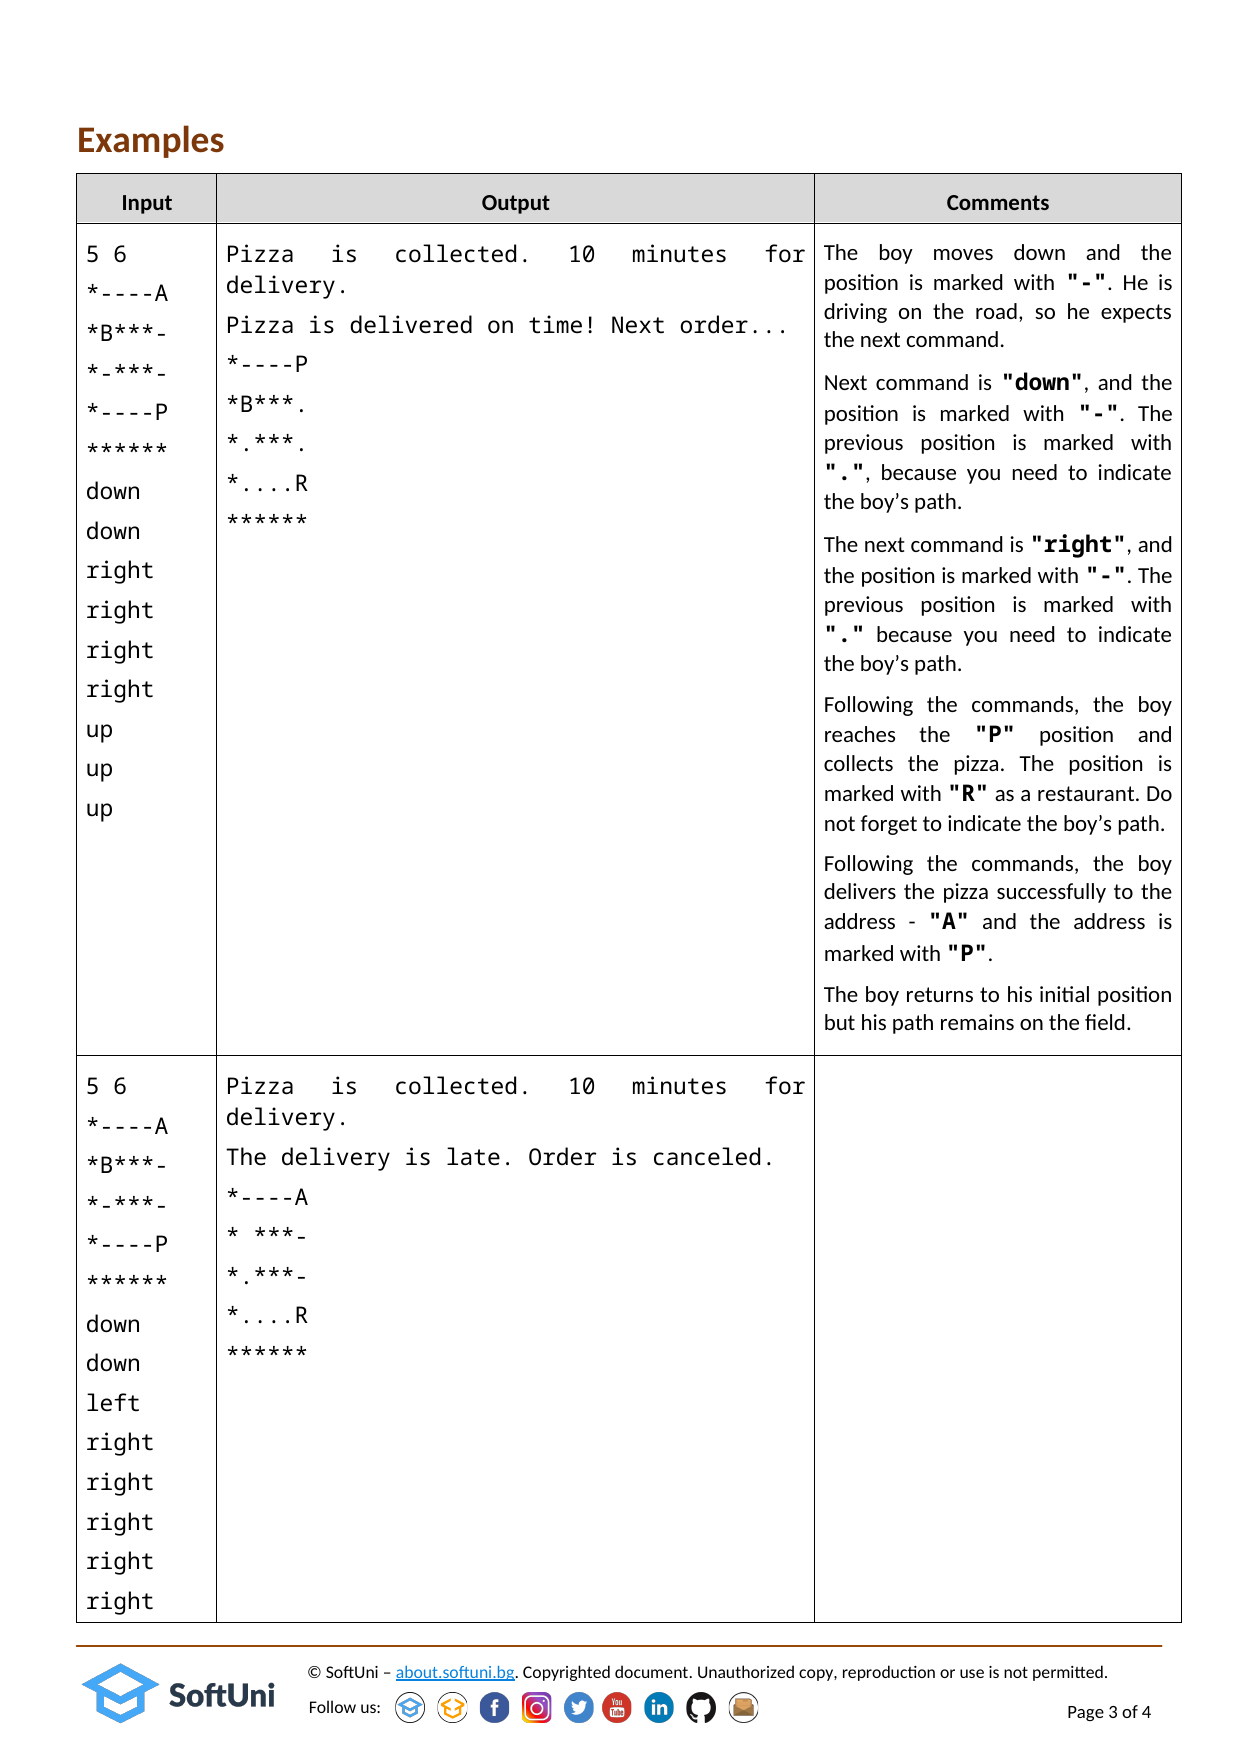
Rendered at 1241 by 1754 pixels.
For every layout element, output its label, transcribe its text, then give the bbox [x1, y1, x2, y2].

table_cell [815, 1056, 1181, 1622]
table_header Output [217, 174, 814, 222]
table_header Comments [815, 174, 1181, 222]
picture [479, 1692, 510, 1723]
picture [564, 1692, 594, 1723]
picture [686, 1692, 716, 1723]
picture [522, 1692, 552, 1723]
picture [644, 1714, 653, 1723]
table_header Input [77, 174, 216, 222]
table_cell 5 6 *----A *B***- *-***- *----P ****** down down right right right right up up up [77, 224, 216, 1055]
table_cell Pizza is collected. 10 minutes for delivery. Pizza is delivered on time! Next order... *----P *B***. *.***. *....R ****** [217, 224, 814, 1055]
table_cell The boy moves down and the position is marked with "-". He is driving on the road, so he expects the next command. Next command is "down", and the position is marked with "-". The previous position is marked with ".", because you need to indicate the boy’s path. The next command is "right", and the position is marked with "-". The previous position is marked with "." because you need to indicate the boy’s path. Following the commands, the boy reaches the "P" position and collects the pizza. The position is marked with "R" as a restaurant. Do not forget to indicate the boy’s path. Following the commands, the boy delivers the pizza successfully to the address - "A" and the address is marked with "P". The boy returns to his initial position but his path remains on the field. [815, 224, 1181, 1055]
picture [658, 1705, 667, 1714]
picture [75, 1658, 281, 1729]
picture [644, 1692, 653, 1701]
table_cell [77, 1056, 216, 1622]
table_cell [217, 1056, 814, 1622]
picture [437, 1692, 468, 1723]
picture [602, 1692, 632, 1723]
picture [728, 1692, 759, 1723]
picture [665, 1714, 674, 1723]
subtitle Examples [77, 116, 1163, 162]
picture [395, 1692, 425, 1723]
picture [665, 1692, 674, 1701]
